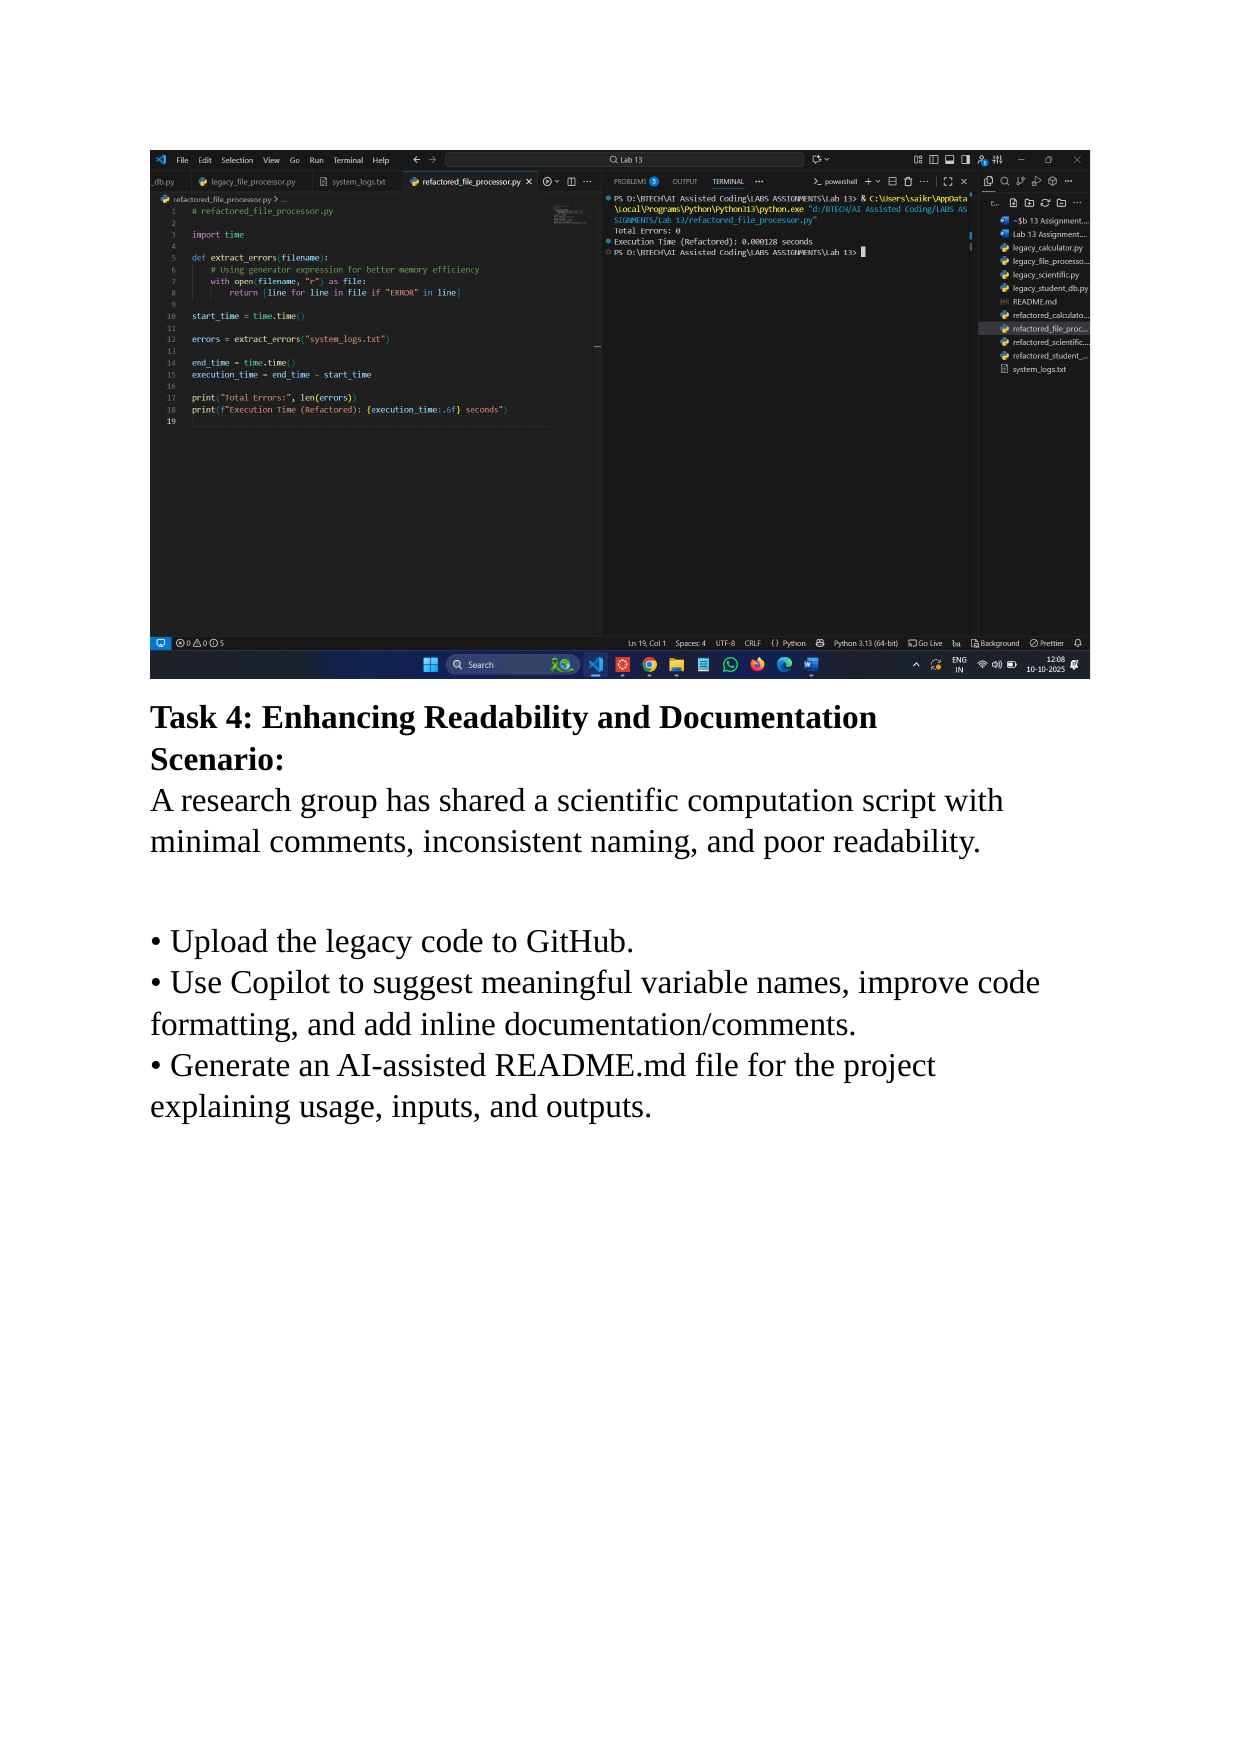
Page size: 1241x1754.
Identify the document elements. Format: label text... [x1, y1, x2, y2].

text Task 4: Enhancing Readability and Documentation Scenario: A research group has shared a scientific computation script with minimal comments, inconsistent naming, and poor readability. [150, 698, 1090, 860]
picture [150, 150, 1091, 679]
text • Upload the legacy code to GitHub. • Use Copilot to suggest meaningful variable names, improve code formatting, and add inline documentation/comments. • Generate an AI-assisted README.md file for the project explaining usage, inputs, and outputs. [150, 880, 1090, 1125]
